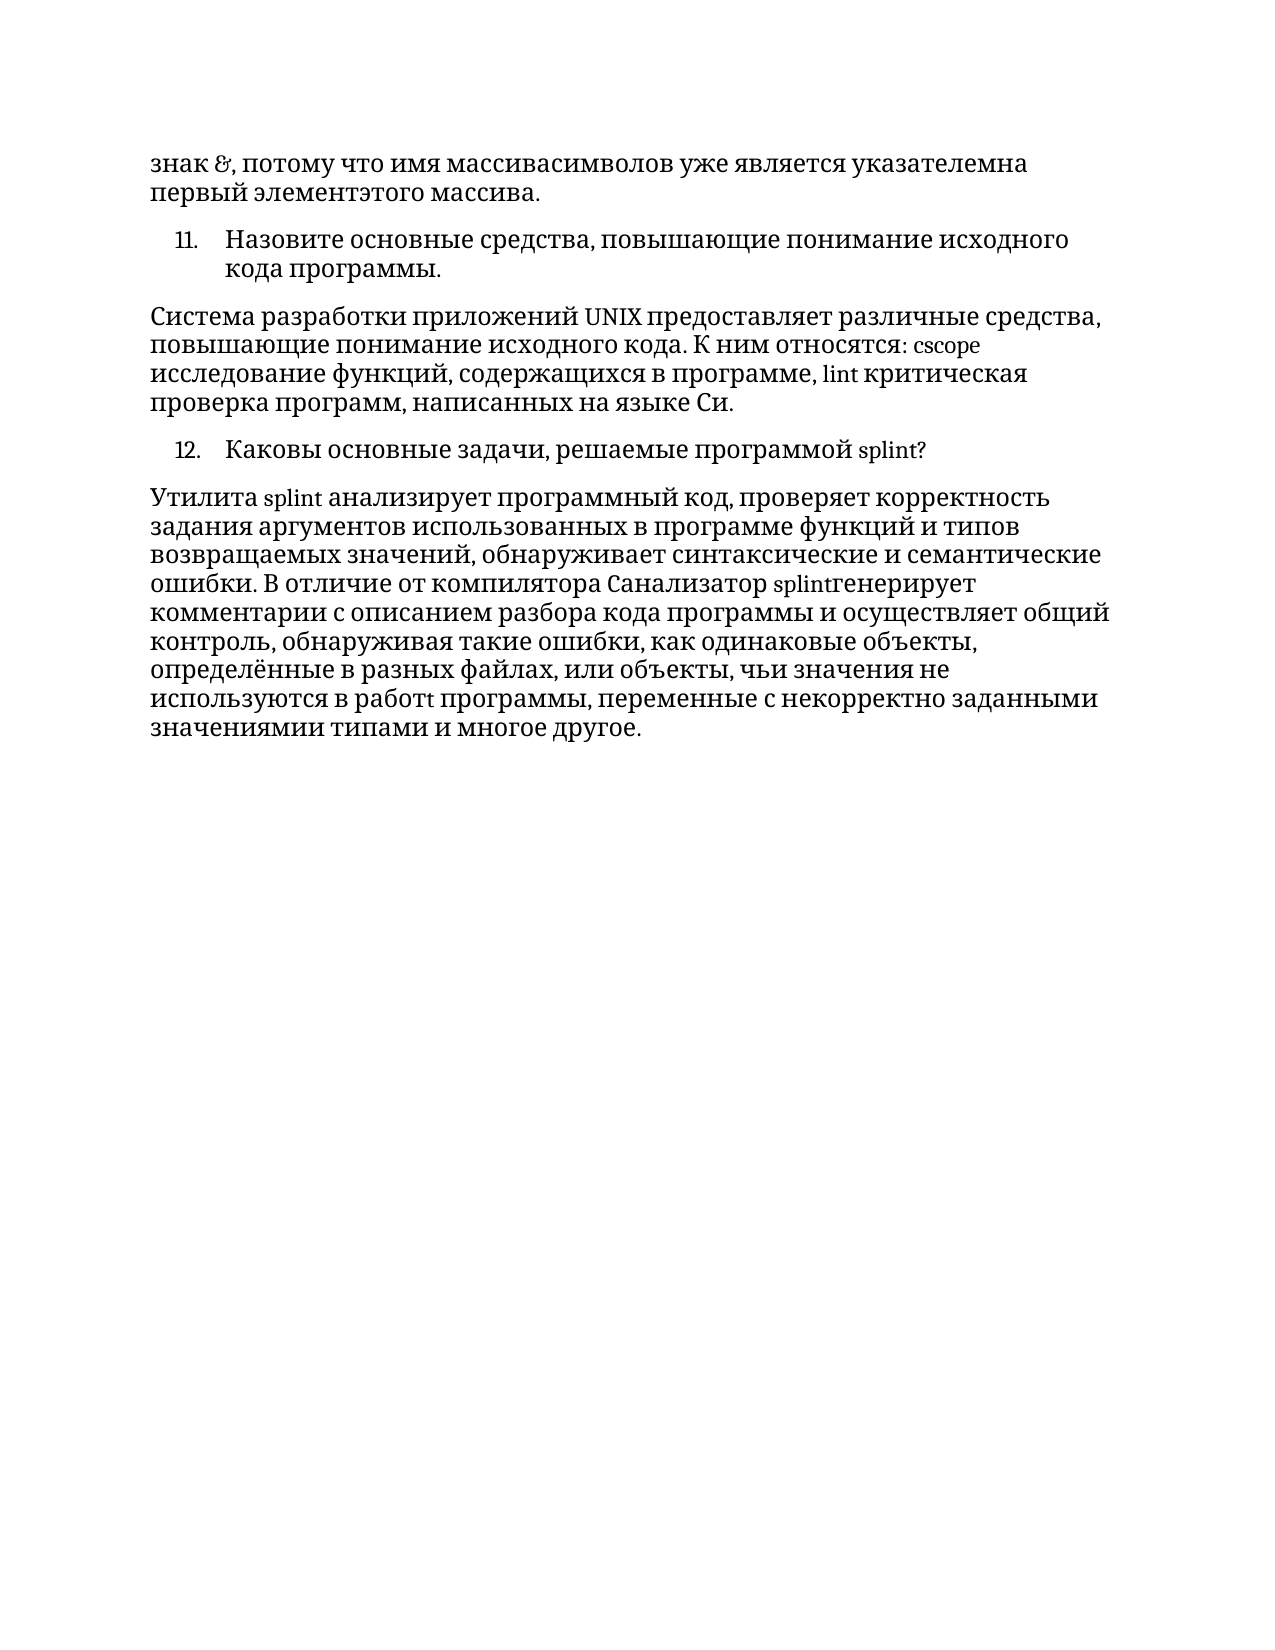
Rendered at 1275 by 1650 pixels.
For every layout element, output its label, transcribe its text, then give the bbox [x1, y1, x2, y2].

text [150, 150, 1125, 207]
text Утилита splint анализирует программный код, проверяет корректность задания аргументов использованных в программе функций и типов возвращаемых значений, обнаруживает синтаксические и семантические ошибки. В отличие от компилятора Cанализатор splintгенерирует комментарии с описанием разбора кода программы и осуществляет общий контроль, обнаруживая такие ошибки, как одинаковые объекты, определённые в разных файлах, или объекты, чьи значения не используются в работt программы, переменные с некорректно заданными значениямии типами и многое другое. [150, 484, 1125, 742]
list Каковы основные задачи, решаемые программой splint? [175, 436, 1125, 465]
list Назовите основные средства, повышающие понимание исходного кода программы. [175, 226, 1125, 284]
text Система разработки приложений UNIX предоставляет различные средства, повышающие понимание исходного кода. К ним относятся: cscope исследование функций, содержащихся в программе, lint критическая проверка программ, написанных на языке Си. [150, 302, 1125, 417]
